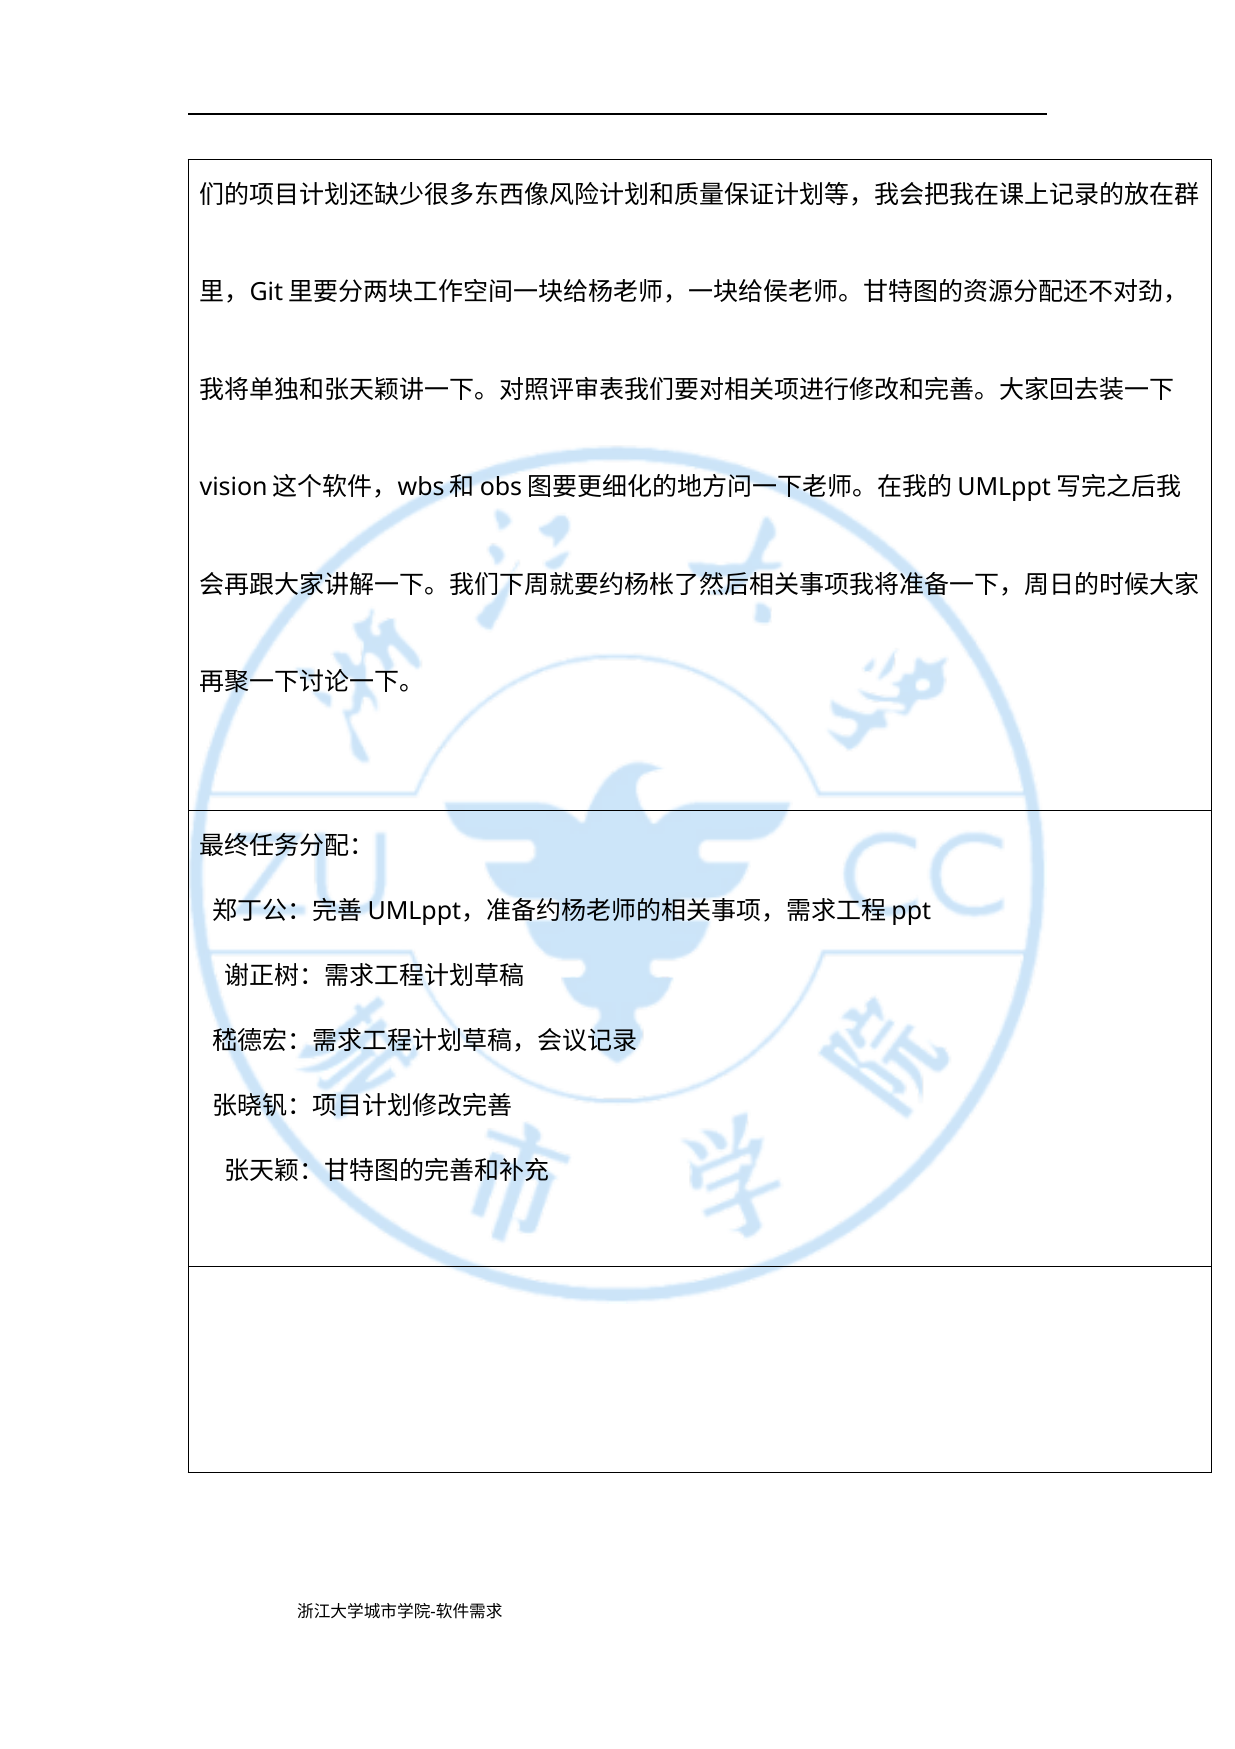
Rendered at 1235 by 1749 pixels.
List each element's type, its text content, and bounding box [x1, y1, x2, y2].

table_cell [189, 1267, 1211, 1472]
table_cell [189, 160, 1211, 810]
table_cell 最终任务分配： 郑丁公：完善UMLppt，准备约杨老师的相关事项，需求工程ppt 谢正树：需求工程计划草稿 嵇德宏：需求工程计划草稿，会议记录 张晓钒：项目计划修改完善 张天颖：甘特图的完善和补充 [189, 811, 1211, 1266]
